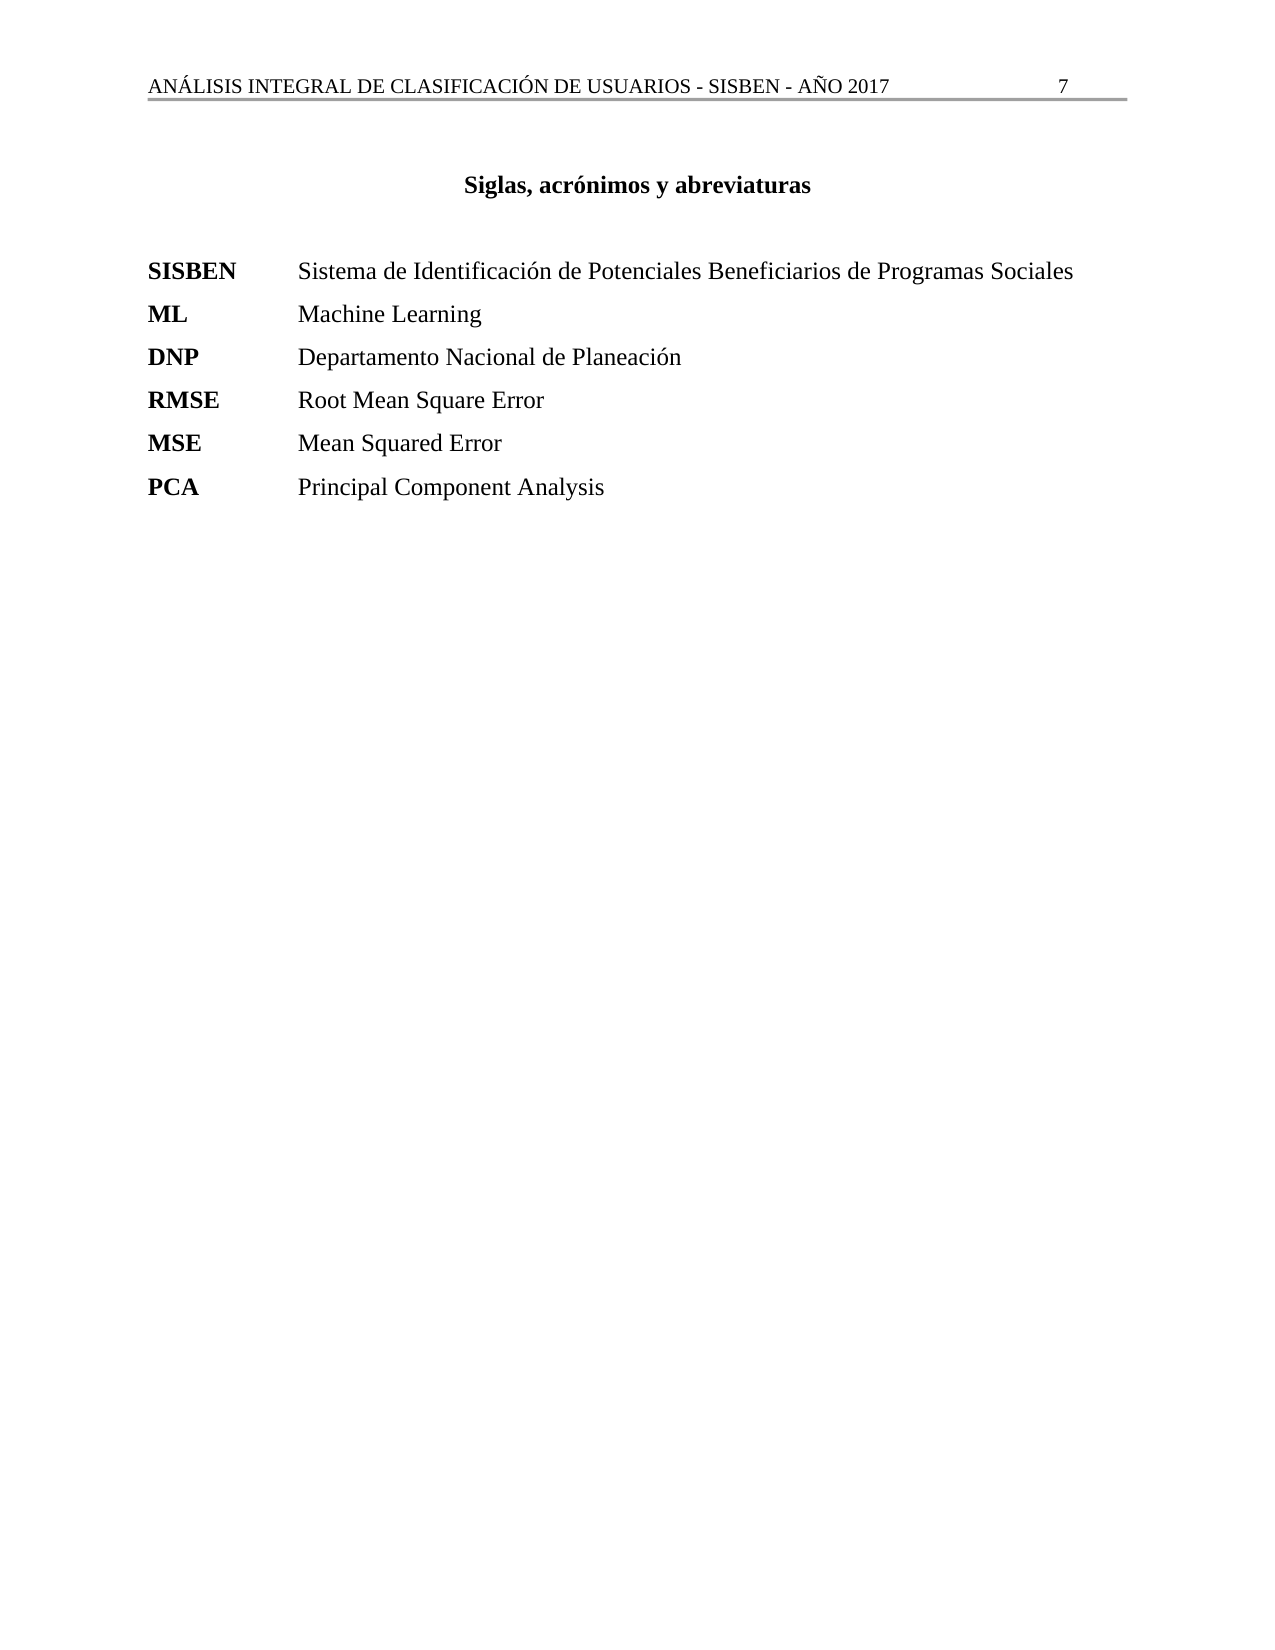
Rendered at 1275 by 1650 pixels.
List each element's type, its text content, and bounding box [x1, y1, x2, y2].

text ML Machine Learning [148, 299, 1127, 328]
text MSE Mean Squared Error [148, 428, 1127, 457]
text RMSE Root Mean Square Error [148, 385, 1127, 414]
text DNP Departamento Nacional de Planeación [148, 342, 1127, 371]
text Siglas, acrónimos y abreviaturas [148, 170, 1127, 198]
text PCA Principal Component Analysis [148, 472, 1127, 500]
text SISBEN Sistema de Identificación de Potenciales Beneficiarios de Programas Sociales [148, 256, 1127, 285]
